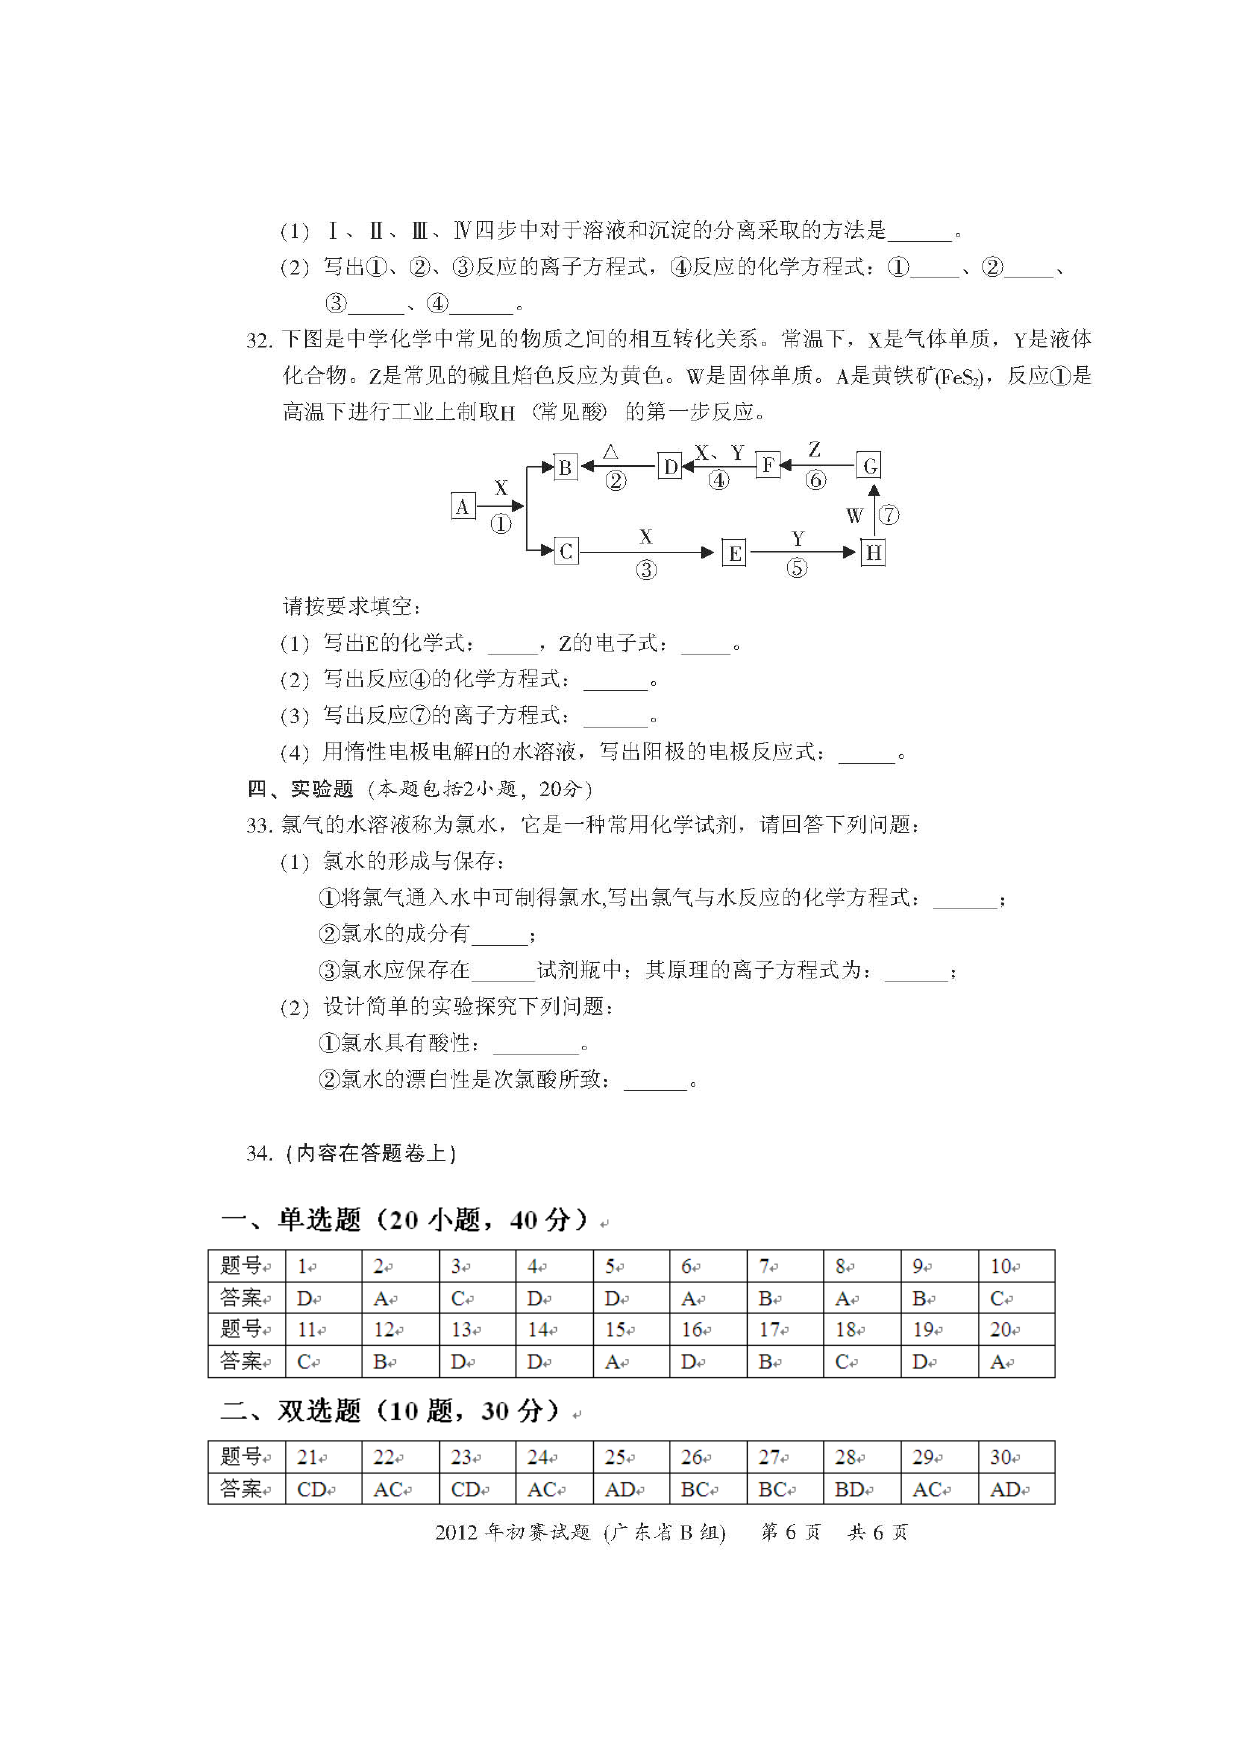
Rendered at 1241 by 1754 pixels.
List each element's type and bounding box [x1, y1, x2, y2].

picture [187, 162, 1155, 1569]
